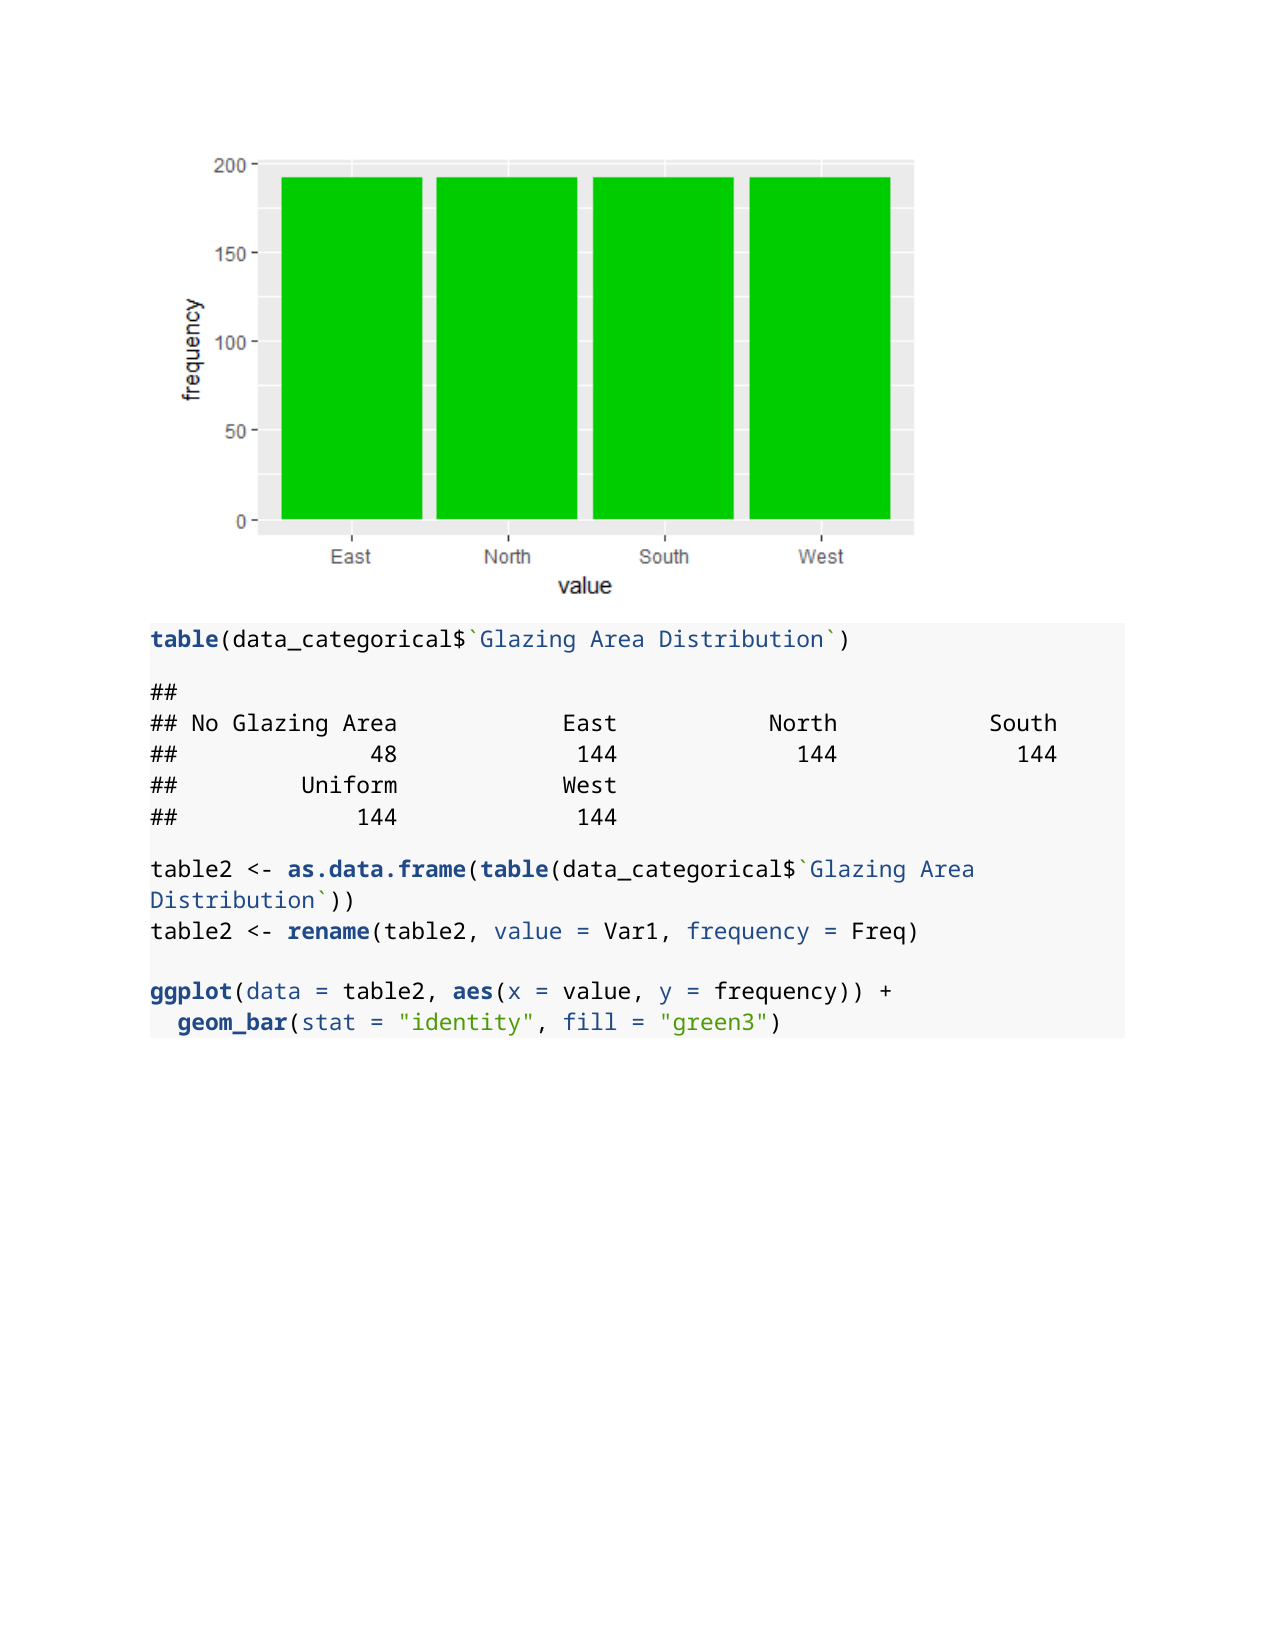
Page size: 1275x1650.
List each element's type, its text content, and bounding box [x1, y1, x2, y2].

text table2 <- as.data.frame(table(data_categorical$`Glazing Area Distribution`)) table2 <- rename(table2, value = Var1, frequency = Freq) ggplot(data = table2, aes(x = value, y = frequency)) + geom_bar(stat = "identity", fill = "green3") [150, 853, 1125, 1038]
text ## ## No Glazing Area East North South ## 48 144 144 144 ## Uniform West ## 144 144 [150, 676, 1125, 832]
text table(data_categorical$`Glazing Area Distribution`) [150, 623, 1125, 655]
picture [168, 150, 927, 605]
